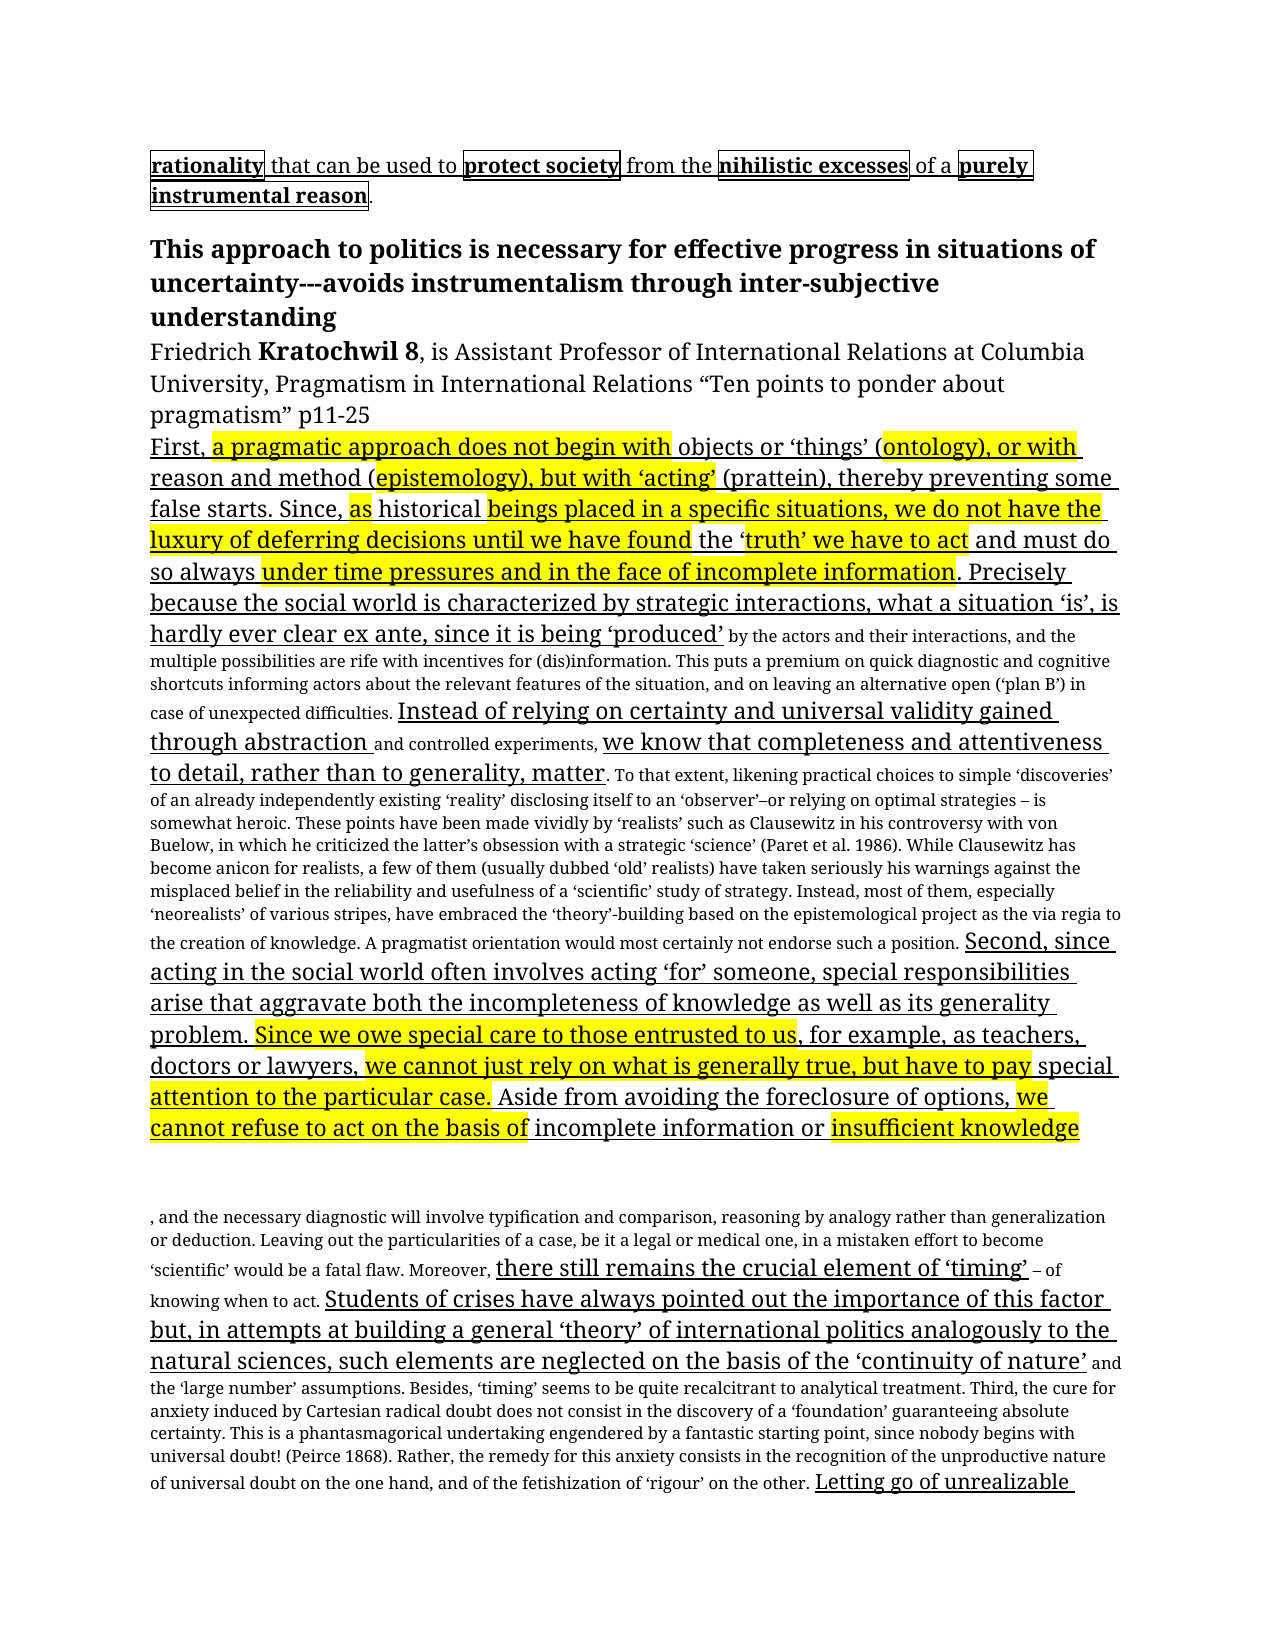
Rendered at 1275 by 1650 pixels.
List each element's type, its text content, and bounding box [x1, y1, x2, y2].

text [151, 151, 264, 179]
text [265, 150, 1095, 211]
text First, a pragmatic approach does not begin with objects or ‘things’ (ontology), or with reason and method (epistemology), but with ‘acting’ (prattein), thereby preventing some false starts. Since, as historical beings placed in a specific situations, we do not have the luxury of deferring decisions until we have found the ‘truth’ we have to act and must do so always under time pressures and in the face of incomplete information. Precisely because the social world is characterized by strategic interactions, what a situation ‘is’, is hardly ever clear ex ante, since it is being ‘produced’ by the actors and their interactions, and the multiple possibilities are rife with incentives for (dis)information. This puts a premium on quick diagnostic and cognitive shortcuts informing actors about the relevant features of the situation, and on leaving an alternative open (‘plan B’) in case of unexpected difficulties. Instead of relying on certainty and universal validity gained through abstraction and controlled experiments, we know that completeness and attentiveness to detail, rather than to generality, matter. To that extent, likening practical choices to simple ‘discoveries’ of an already independently existing ‘reality’ disclosing itself to an ‘observer’–or relying on optimal strategies – is somewhat heroic. These points have been made vividly by ‘realists’ such as Clausewitz in his controversy with von Buelow, in which he criticized the latter’s obsession with a strategic ‘science’ (Paret et al. 1986). While Clausewitz has become anicon for realists, a few of them (usually dubbed ‘old’ realists) have taken seriously his warnings against the misplaced belief in the reliability and usefulness of a ‘scientific’ study of strategy. Instead, most of them, especially ‘neorealists’ of various stripes, have embraced the ‘theory’-building based on the epistemological project as the via regia to the creation of knowledge. A pragmatist orientation would most certainly not endorse such a position. Second, since acting in the social world often involves acting ‘for’ someone, special responsibilities arise that aggravate both the incompleteness of knowledge as well as its generality problem. Since we owe special care to those entrusted to us, for example, as teachers, doctors or lawyers, we cannot just rely on what is generally true, but have to pay special attention to the particular case. Aside from avoiding the foreclosure of options, we cannot refuse to act on the basis of incomplete information or insufficient knowledge [150, 431, 1125, 1143]
subtitle This approach to politics is necessary for effective progress in situations of uncertainty---avoids instrumentalism through inter-subjective understanding [150, 232, 1125, 334]
text Friedrich Kratochwil 8, is Assistant Professor of International Relations at Columbia University, Pragmatism in International Relations “Ten points to ponder about pragmatism” p11-25 [150, 334, 1125, 431]
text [150, 1206, 1125, 1496]
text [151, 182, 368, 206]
